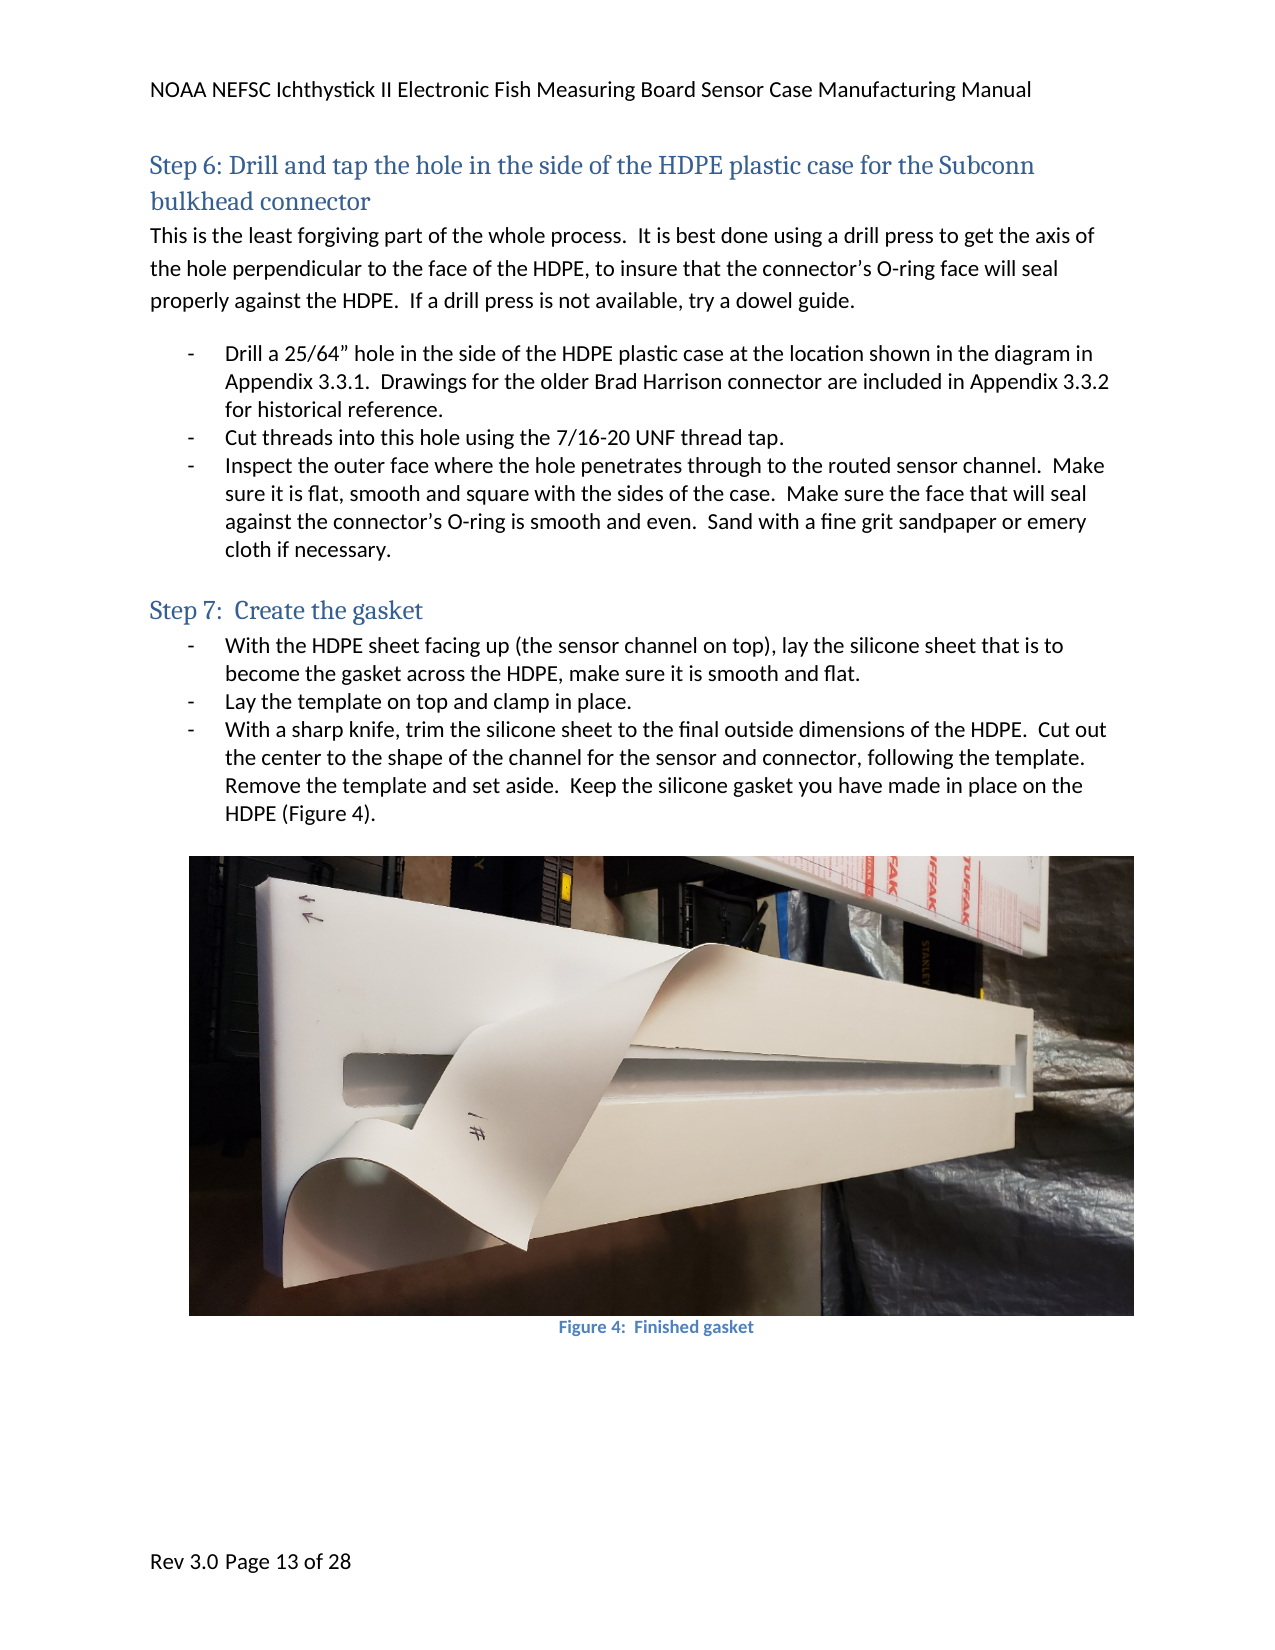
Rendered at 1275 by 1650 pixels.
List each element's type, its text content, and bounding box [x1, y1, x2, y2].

list With a sharp knife, trim the silicone sheet to the final outside dimensions of the HDPE. Cut out the center to the shape of the channel for the sensor and connector, following the template. Remove the template and set aside. Keep the silicone gasket you have made in place on the HDPE (Figure 4). [187, 715, 1125, 827]
list Inspect the outer face where the hole penetrates through to the routed sensor channel. Make sure it is flat, smooth and square with the sides of the case. Make sure the face that will seal against the connector’s O-ring is smooth and even. Sand with a fine grit sandpaper or emery cloth if necessary. [187, 451, 1125, 563]
picture [190, 856, 1134, 1316]
subtitle Step 7: Create the gasket [150, 595, 1125, 626]
subtitle Step 6: Drill and tap the hole in the side of the HDPE plastic case for the Subconn bulkhead connector [150, 150, 1125, 217]
list Drill a 25/64” hole in the side of the HDPE plastic case at the location shown in the diagram in Appendix 3.3.1. Drawings for the older Brad Harrison connector are included in Appendix 3.3.2 for historical reference. [187, 339, 1125, 423]
text This is the least forgiving part of the whole process. It is best done using a drill press to get the axis of the hole perpendicular to the face of the HDPE, to insure that the connector’s O-ring face will seal properly against the HDPE. If a drill press is not available, try a dowel guide. [150, 221, 1125, 314]
list With the HDPE sheet facing up (the sensor channel on top), lay the silicone sheet that is to become the gasket across the HDPE, make sure it is smooth and flat. [187, 631, 1125, 687]
list Lay the template on top and clamp in place. [187, 687, 1125, 715]
list Cut threads into this hole using the 7/16-20 UNF thread tap. [187, 423, 1125, 451]
